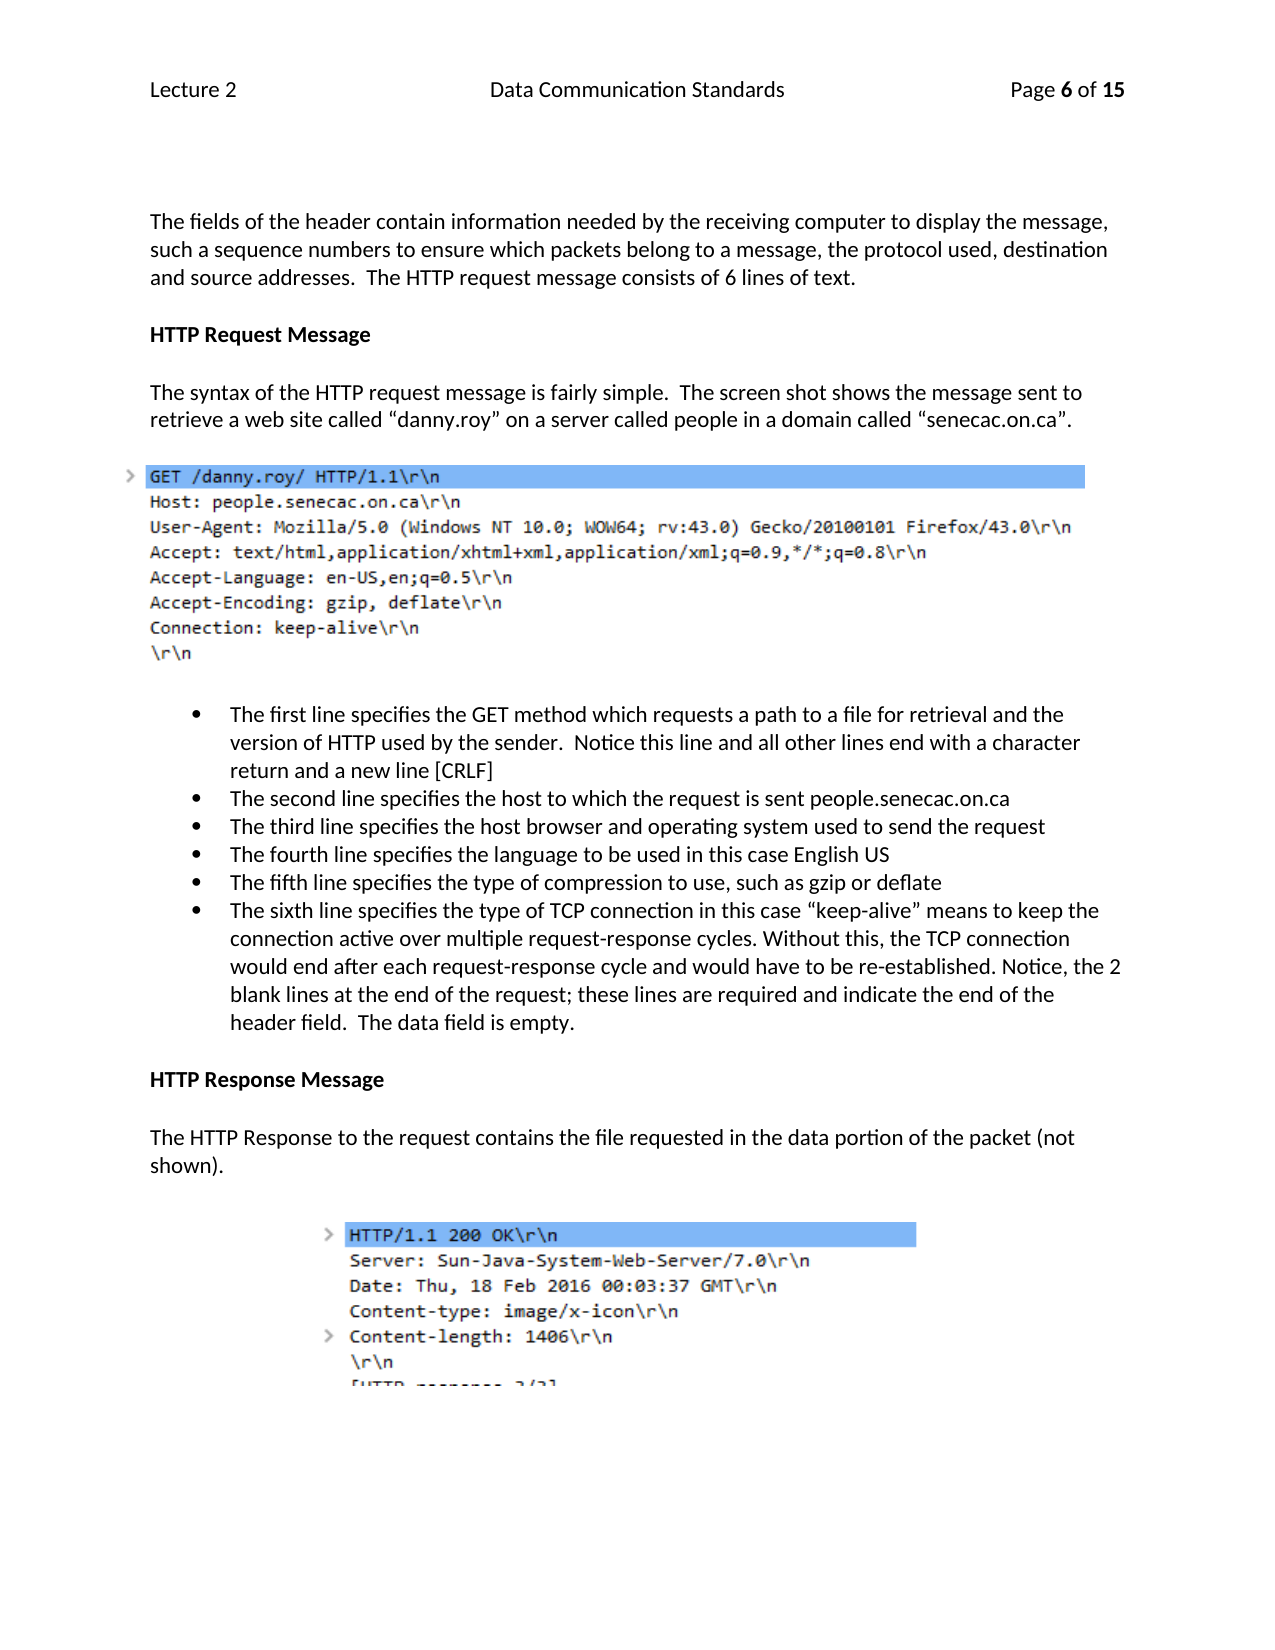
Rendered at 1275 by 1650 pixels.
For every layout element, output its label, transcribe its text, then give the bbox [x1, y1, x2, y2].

picture [292, 1368, 917, 1532]
subtitle The fourth line specifies the language to be used in this case English US [192, 928, 1125, 956]
subtitle The second line specifies the host to which the request is sent people.senecac.on.ca [192, 813, 1125, 841]
subtitle The fifth line specifies the type of compression to use, such as gzip or deflate [192, 985, 1125, 1013]
subtitle The fields of the header contain information needed by the receiving computer to display the message, such a sequence numbers to ensure which packets belong to a message, the protocol used, destination and source addresses. The HTTP request message consists of 6 lines of text. [150, 207, 1125, 291]
subtitle The third line specifies the host browser and operating system used to send the request [192, 871, 1125, 899]
subtitle The syntax of the HTTP request message is fairly simple. The screen shot shows the message sent to retrieve a web site called “danny.roy” on a server called people in a domain called “senecac.on.ca”. [150, 378, 1125, 434]
subtitle The HTTP Response to the request contains the file requested in the data portion of the packet (not shown). [150, 1269, 1125, 1325]
subtitle HTTP Response Message [150, 1211, 1125, 1239]
subtitle The sixth line specifies the type of TCP connection in this case “keep-alive” means to keep the connection active over multiple request-response cycles. Without this, the TCP connection would end after each request-response cycle and would have to be re-established. Notice, the 2 blank lines at the end of the request; these lines are required and indicate the end of the header field. The data field is empty. [192, 1042, 1125, 1182]
subtitle HTTP Request Message [150, 320, 1125, 348]
picture [109, 465, 1085, 671]
